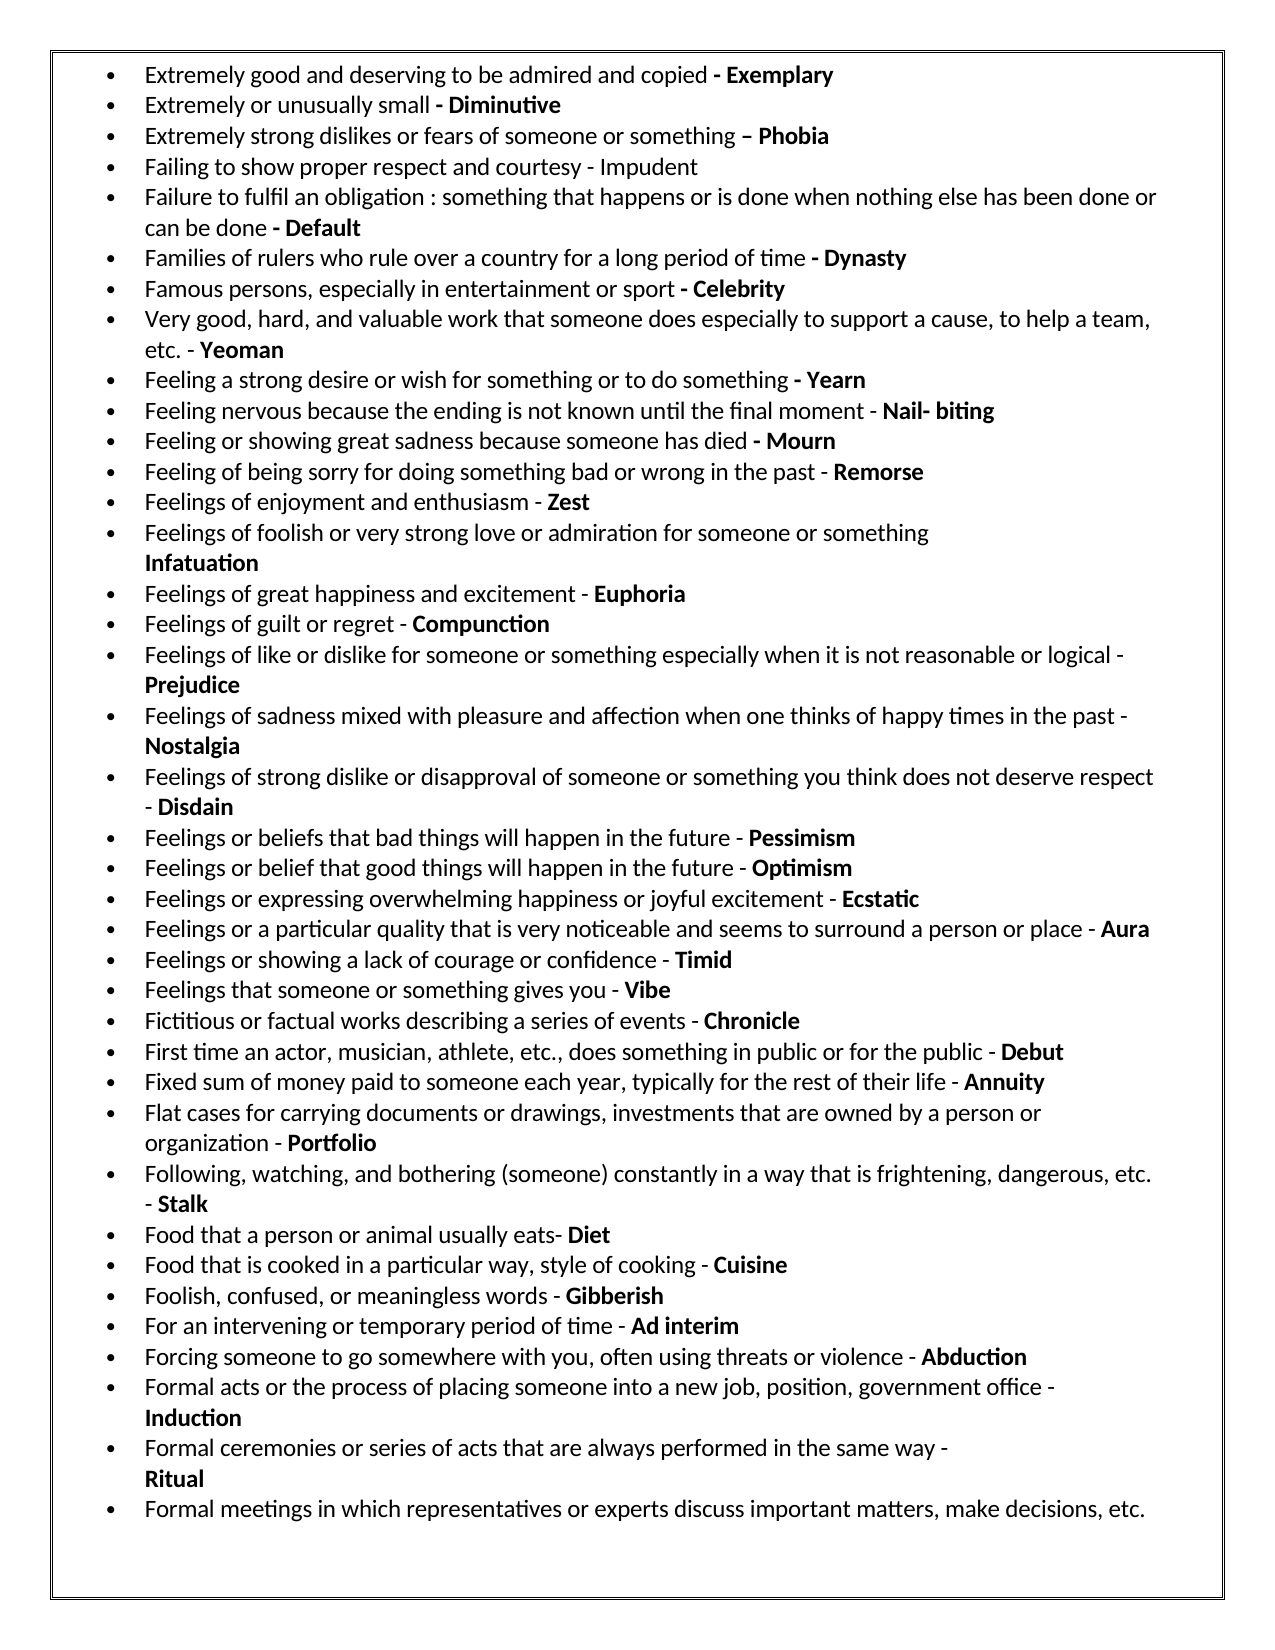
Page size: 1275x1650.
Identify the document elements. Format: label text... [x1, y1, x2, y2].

list Failure to fulfil an obligation : something that happens or is done when nothing else has been done or can be done - Default [107, 181, 1157, 242]
list Feelings that someone or something gives you - Vibe [107, 975, 1157, 1005]
list Infatuation [144, 547, 1157, 578]
list Ritual [144, 1463, 1157, 1493]
list Feelings of like or dislike for someone or something especially when it is not reasonable or logical - Prejudice [107, 639, 1157, 700]
list Feeling or showing great sadness because someone has died - Mourn [107, 425, 1157, 456]
list Feelings of enjoyment and enthusiasm - Zest [107, 486, 1157, 517]
list For an intervening or temporary period of time - Ad interim [107, 1310, 1157, 1341]
list Feeling of being sorry for doing something bad or wrong in the past - Remorse [107, 456, 1157, 486]
list Extremely good and deserving to be admired and copied - Exemplary [107, 59, 1157, 89]
list Feelings of guilt or regret - Compunction [107, 608, 1157, 639]
list Failing to show proper respect and courtesy - Impudent [107, 151, 1157, 181]
list Feeling nervous because the ending is not known until the final moment - Nail- biting [107, 395, 1157, 425]
list Feelings or expressing overwhelming happiness or joyful excitement - Ecstatic [107, 883, 1157, 914]
list Formal ceremonies or series of acts that are always performed in the same way - [107, 1432, 1157, 1463]
list Fixed sum of money paid to someone each year, typically for the rest of their life - Annuity [107, 1066, 1157, 1097]
list Famous persons, especially in entertainment or sport - Celebrity [107, 273, 1157, 303]
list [107, 1493, 1157, 1524]
list Extremely or unusually small - Diminutive [107, 89, 1157, 120]
list Following, watching, and bothering (someone) constantly in a way that is frightening, dangerous, etc. - Stalk [107, 1158, 1157, 1219]
list First time an actor, musician, athlete, etc., does something in public or for the public - Debut [107, 1036, 1157, 1066]
list Feelings of strong dislike or disapproval of someone or something you think does not deserve respect - Disdain [107, 761, 1157, 822]
list Families of rulers who rule over a country for a long period of time - Dynasty [107, 242, 1157, 273]
list Feelings or showing a lack of courage or confidence - Timid [107, 944, 1157, 975]
list Feelings or a particular quality that is very noticeable and seems to surround a person or place - Aura [107, 914, 1157, 944]
list Very good, hard, and valuable work that someone does especially to support a cause, to help a team, etc. - Yeoman [107, 303, 1157, 364]
list Flat cases for carrying documents or drawings, investments that are owned by a person or organization - Portfolio [107, 1097, 1157, 1158]
list Feelings of foolish or very strong love or admiration for someone or something [107, 517, 1157, 547]
list Forcing someone to go somewhere with you, often using threats or violence - Abduction [107, 1341, 1157, 1371]
list Fictitious or factual works describing a series of events - Chronicle [107, 1005, 1157, 1036]
list Feelings of sadness mixed with pleasure and affection when one thinks of happy times in the past - Nostalgia [107, 700, 1157, 761]
list Formal acts or the process of placing someone into a new job, position, government office - Induction [107, 1371, 1157, 1432]
list Feelings or beliefs that bad things will happen in the future - Pessimism [107, 822, 1157, 853]
list Food that a person or animal usually eats- Diet [107, 1219, 1157, 1249]
list Feelings or belief that good things will happen in the future - Optimism [107, 853, 1157, 883]
list Feelings of great happiness and excitement - Euphoria [107, 578, 1157, 608]
list Foolish, confused, or meaningless words - Gibberish [107, 1280, 1157, 1310]
list Food that is cooked in a particular way, style of cooking - Cuisine [107, 1249, 1157, 1280]
list Feeling a strong desire or wish for something or to do something - Yearn [107, 364, 1157, 395]
list Extremely strong dislikes or fears of someone or something – Phobia [107, 120, 1157, 151]
